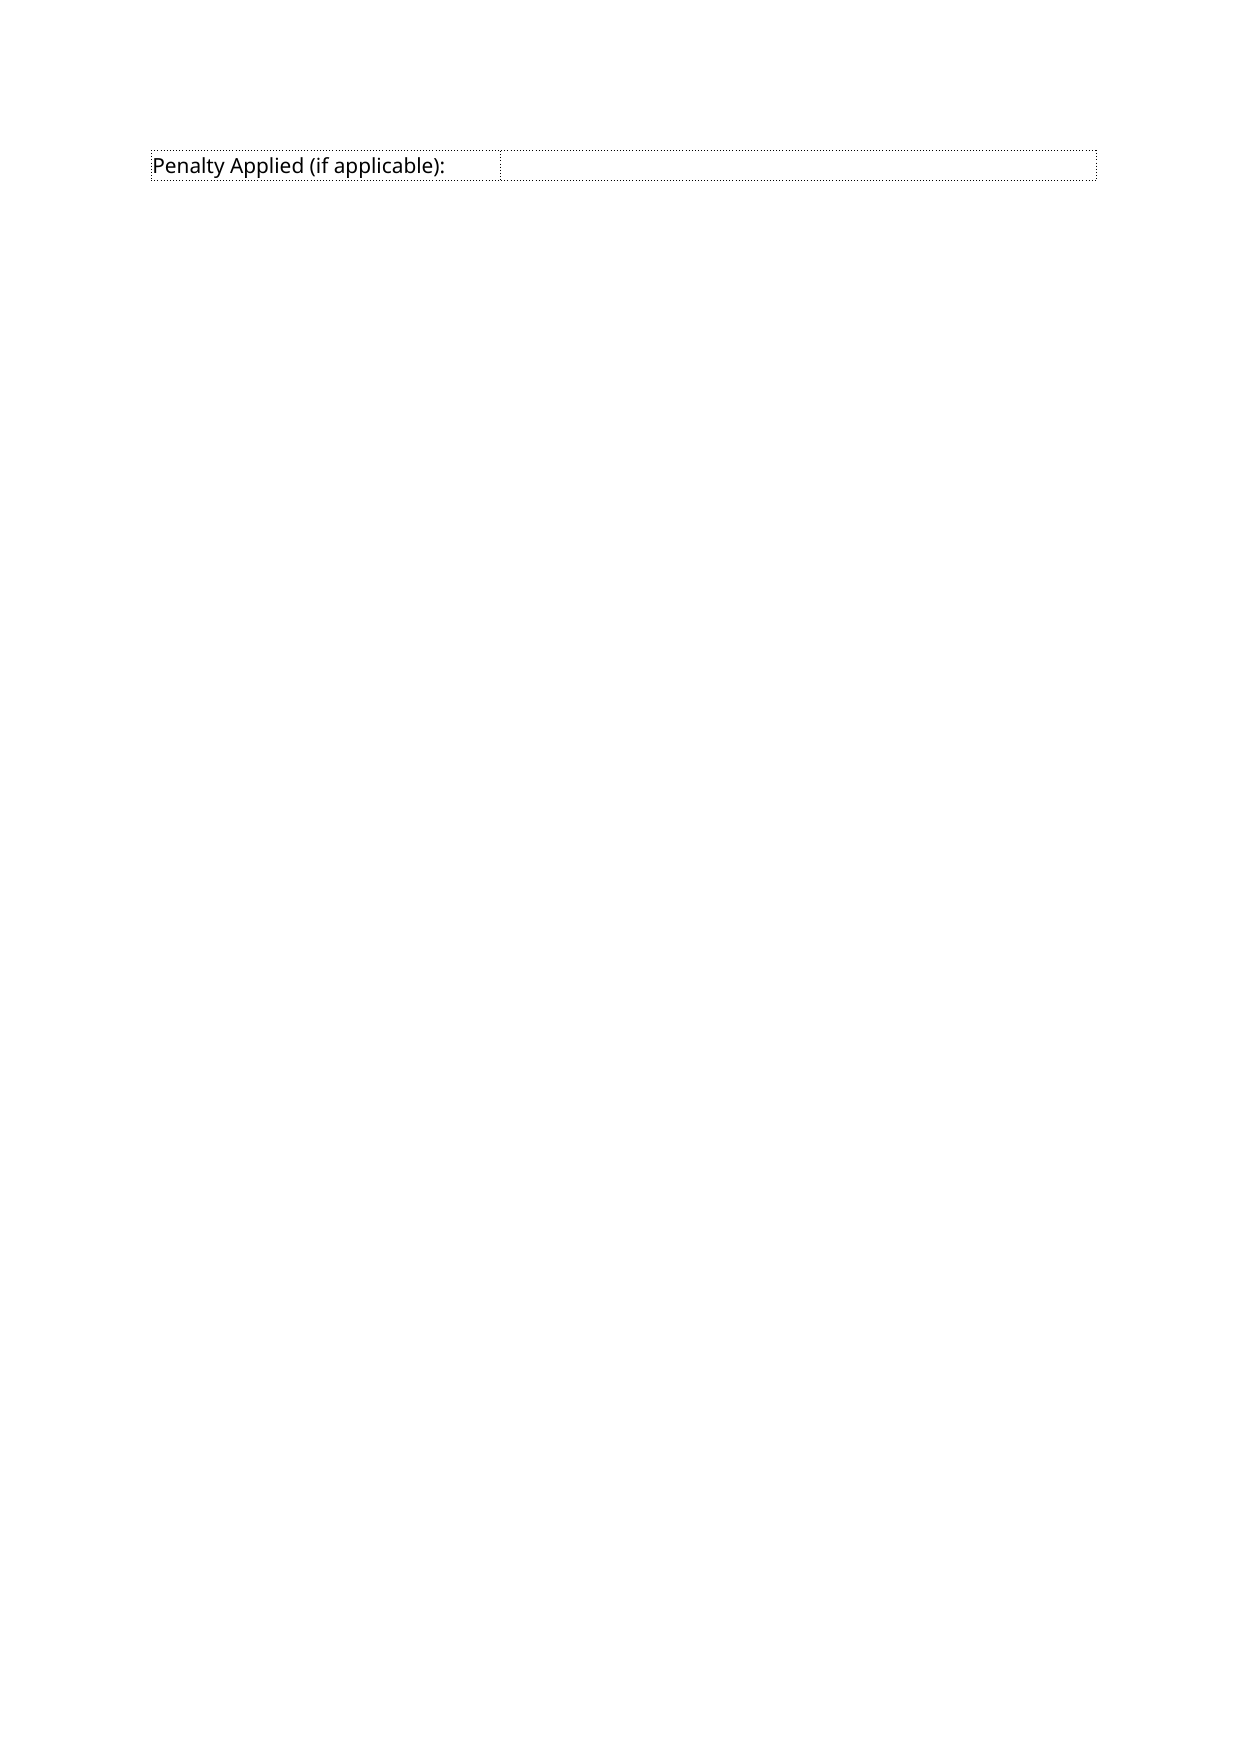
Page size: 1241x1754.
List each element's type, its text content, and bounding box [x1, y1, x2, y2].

table_cell Penalty Applied (if applicable): [152, 150, 500, 179]
table_cell [500, 150, 1096, 179]
